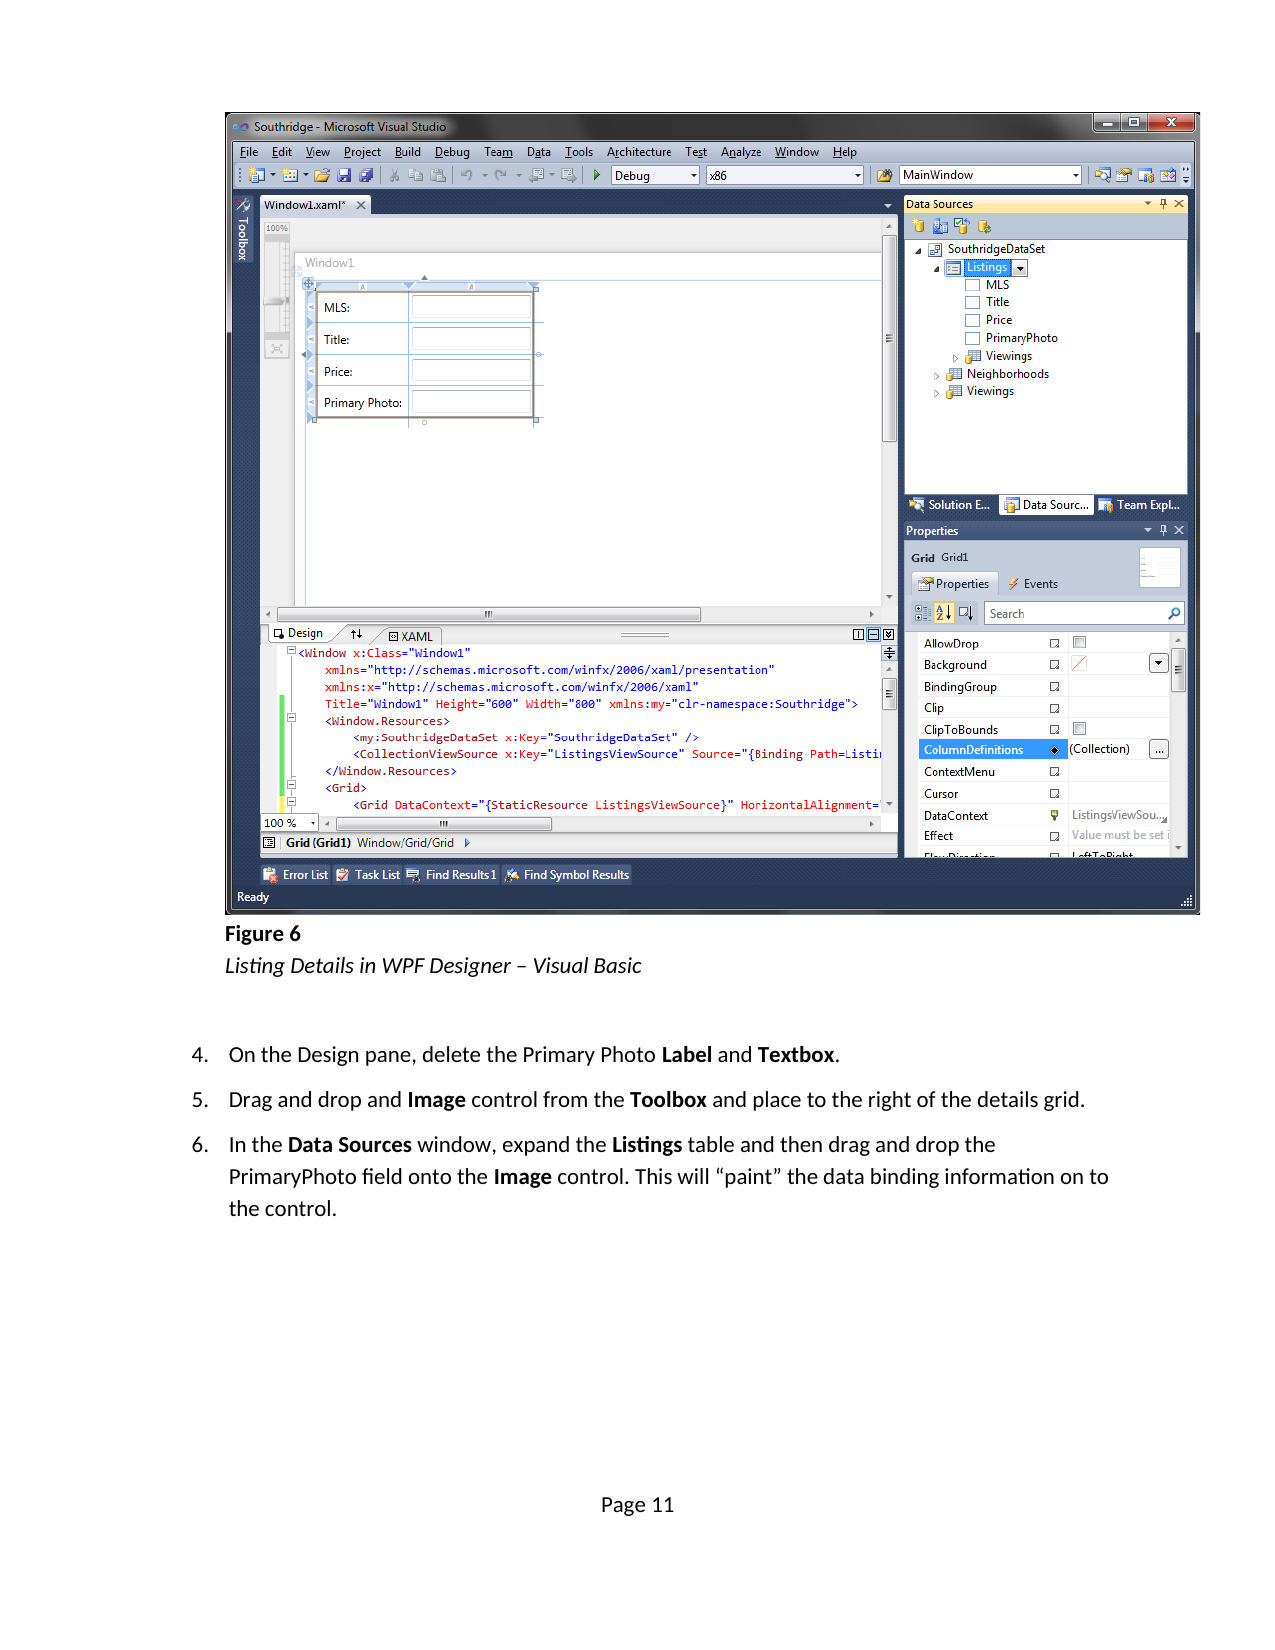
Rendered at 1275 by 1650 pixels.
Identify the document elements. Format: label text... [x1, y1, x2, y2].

picture [225, 112, 1200, 915]
list In the Data Sources window, expand the Listings table and then drag and drop the PrimaryPhoto field onto the Image control. This will “paint” the data binding information on to the control. [191, 1130, 1125, 1222]
text Figure 6 [225, 919, 1125, 947]
list Drag and drop and Image control from the Toolbox and place to the right of the details grid. [191, 1085, 1125, 1113]
list On the Design pane, delete the Primary Photo Label and Textbox. [191, 1040, 1125, 1068]
text Listing Details in WPF Designer – Visual Basic [225, 951, 1125, 979]
